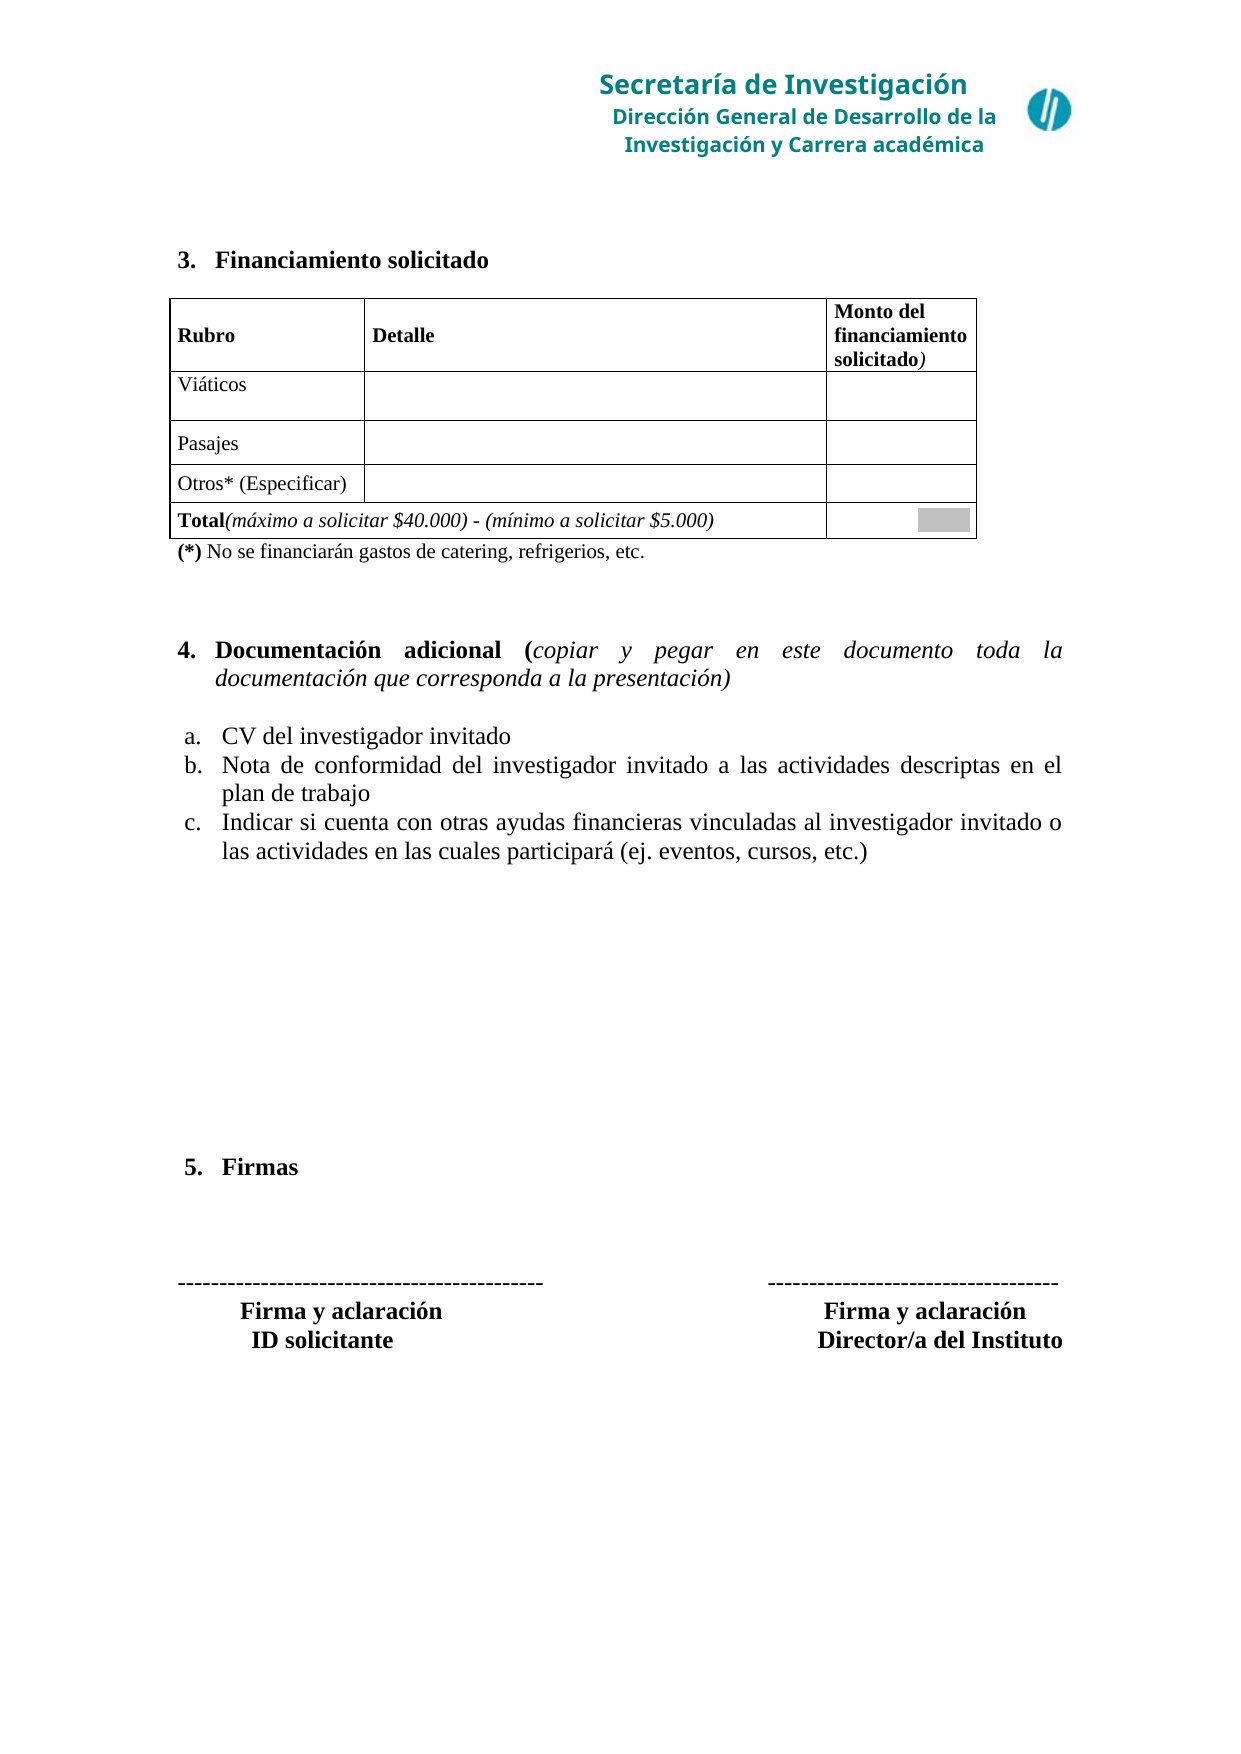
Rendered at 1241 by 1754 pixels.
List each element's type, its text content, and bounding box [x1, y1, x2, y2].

text -------------------------------------------- ----------------------------------- [177, 1267, 1063, 1296]
list CV del investigador invitado [184, 721, 1063, 750]
table_cell [827, 372, 976, 420]
text ID solicitante Director/a del Instituto [177, 1325, 1063, 1353]
text (*) No se financiarán gastos de catering, refrigerios, etc. [177, 538, 1063, 563]
table_cell [827, 421, 976, 463]
table_header Rubro [171, 299, 364, 371]
list Indicar si cuenta con otras ayudas financieras vinculadas al investigador invitado o las actividades en las cuales participará (ej. eventos, cursos, etc.) [184, 807, 1063, 865]
table_cell Viáticos [171, 372, 364, 420]
table_cell [827, 503, 976, 537]
table_cell [365, 465, 826, 502]
picture [1021, 82, 1078, 139]
table_header Detalle [365, 299, 826, 371]
table_cell [827, 465, 976, 502]
table_cell Total(máximo a solicitar $40.000) - (mínimo a solicitar $5.000) [171, 503, 826, 537]
table_cell [365, 421, 826, 463]
table_cell [365, 372, 826, 420]
list Firmas [184, 1152, 1063, 1181]
table_cell Pasajes [171, 421, 364, 463]
table_cell Otros* (Especificar) [171, 465, 364, 502]
list Nota de conformidad del investigador invitado a las actividades descriptas en el plan de trabajo [184, 750, 1063, 807]
list Financiamiento solicitado [177, 245, 1063, 274]
list Documentación adicional (copiar y pegar en este documento toda la documentación que corresponda a la presentación) [177, 635, 1063, 692]
table_header Monto del financiamiento solicitado) [827, 299, 976, 371]
text Firma y aclaración Firma y aclaración [177, 1296, 1063, 1325]
